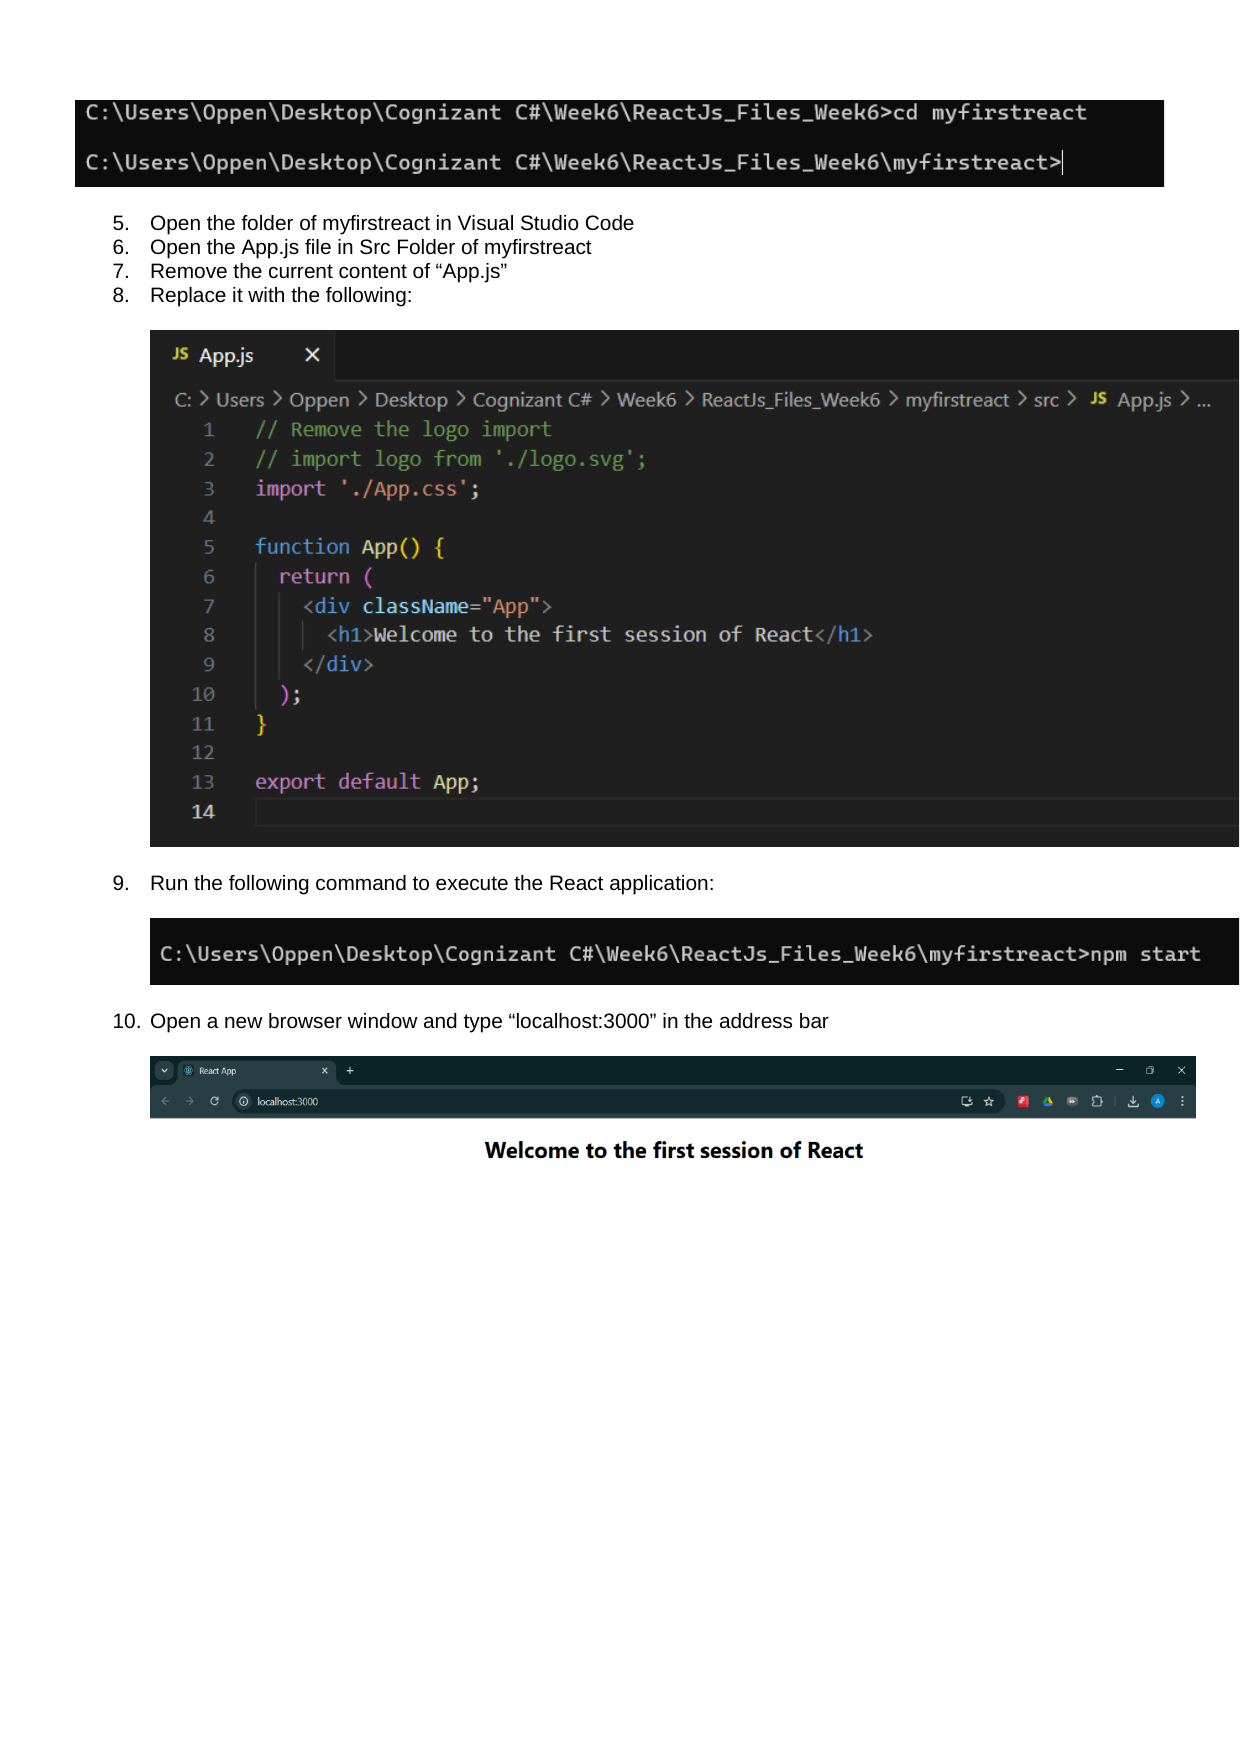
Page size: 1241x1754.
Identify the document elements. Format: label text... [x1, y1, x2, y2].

list Run the following command to execute the React application: [112, 871, 1165, 895]
picture [75, 100, 1165, 187]
list Open a new browser window and type “localhost:3000” in the address bar [112, 1009, 1165, 1033]
picture [150, 1056, 1196, 1621]
picture [150, 918, 1240, 985]
list Open the folder of myfirstreact in Visual Studio Code [112, 211, 1165, 235]
picture [150, 330, 1240, 847]
list Open the App.js file in Src Folder of myfirstreact [112, 235, 1165, 259]
list Remove the current content of “App.js” [112, 259, 1165, 283]
list Replace it with the following: [112, 283, 1165, 307]
